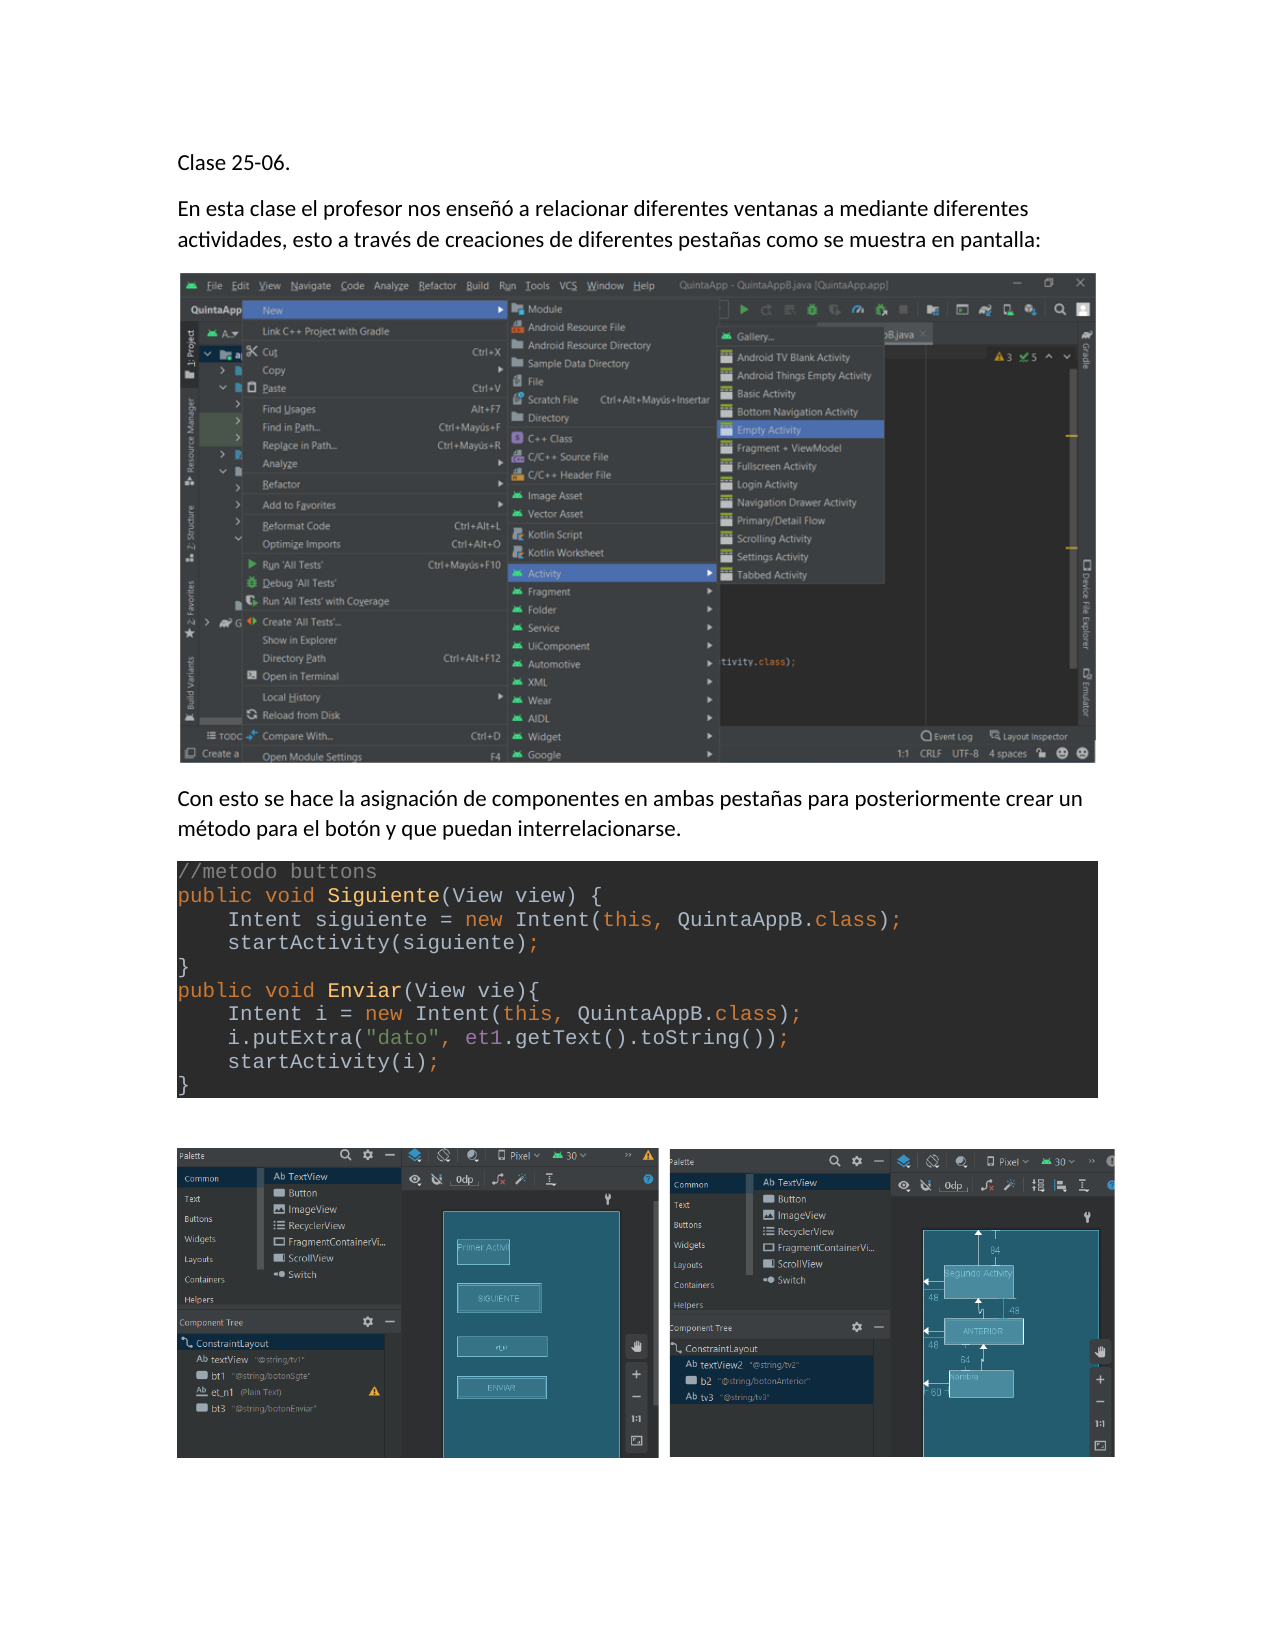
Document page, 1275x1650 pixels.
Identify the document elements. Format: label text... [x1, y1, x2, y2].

text //metodo buttons public void Siguiente(View view) { Intent siguiente = new Intent(this, QuintaAppB.class); startActivity(siguiente); } public void Enviar(View vie){ Intent i = new Intent(this, QuintaAppB.class); i.putExtra("dato", et1.getText().toString()); startActivity(i); } [177, 861, 1098, 1098]
text Con esto se hace la asignación de componentes en ambas pestañas para posteriormente crear un método para el botón y que puedan interrelacionarse. [177, 784, 1098, 843]
text Clase 25-06. [177, 148, 1098, 176]
picture [669, 1149, 1115, 1457]
text En esta clase el profesor nos enseñó a relacionar diferentes ventanas a mediante diferentes actividades, esto a través de creaciones de diferentes pestañas como se muestra en pantalla: [177, 194, 1098, 253]
picture [177, 271, 1098, 766]
picture [177, 1148, 659, 1458]
